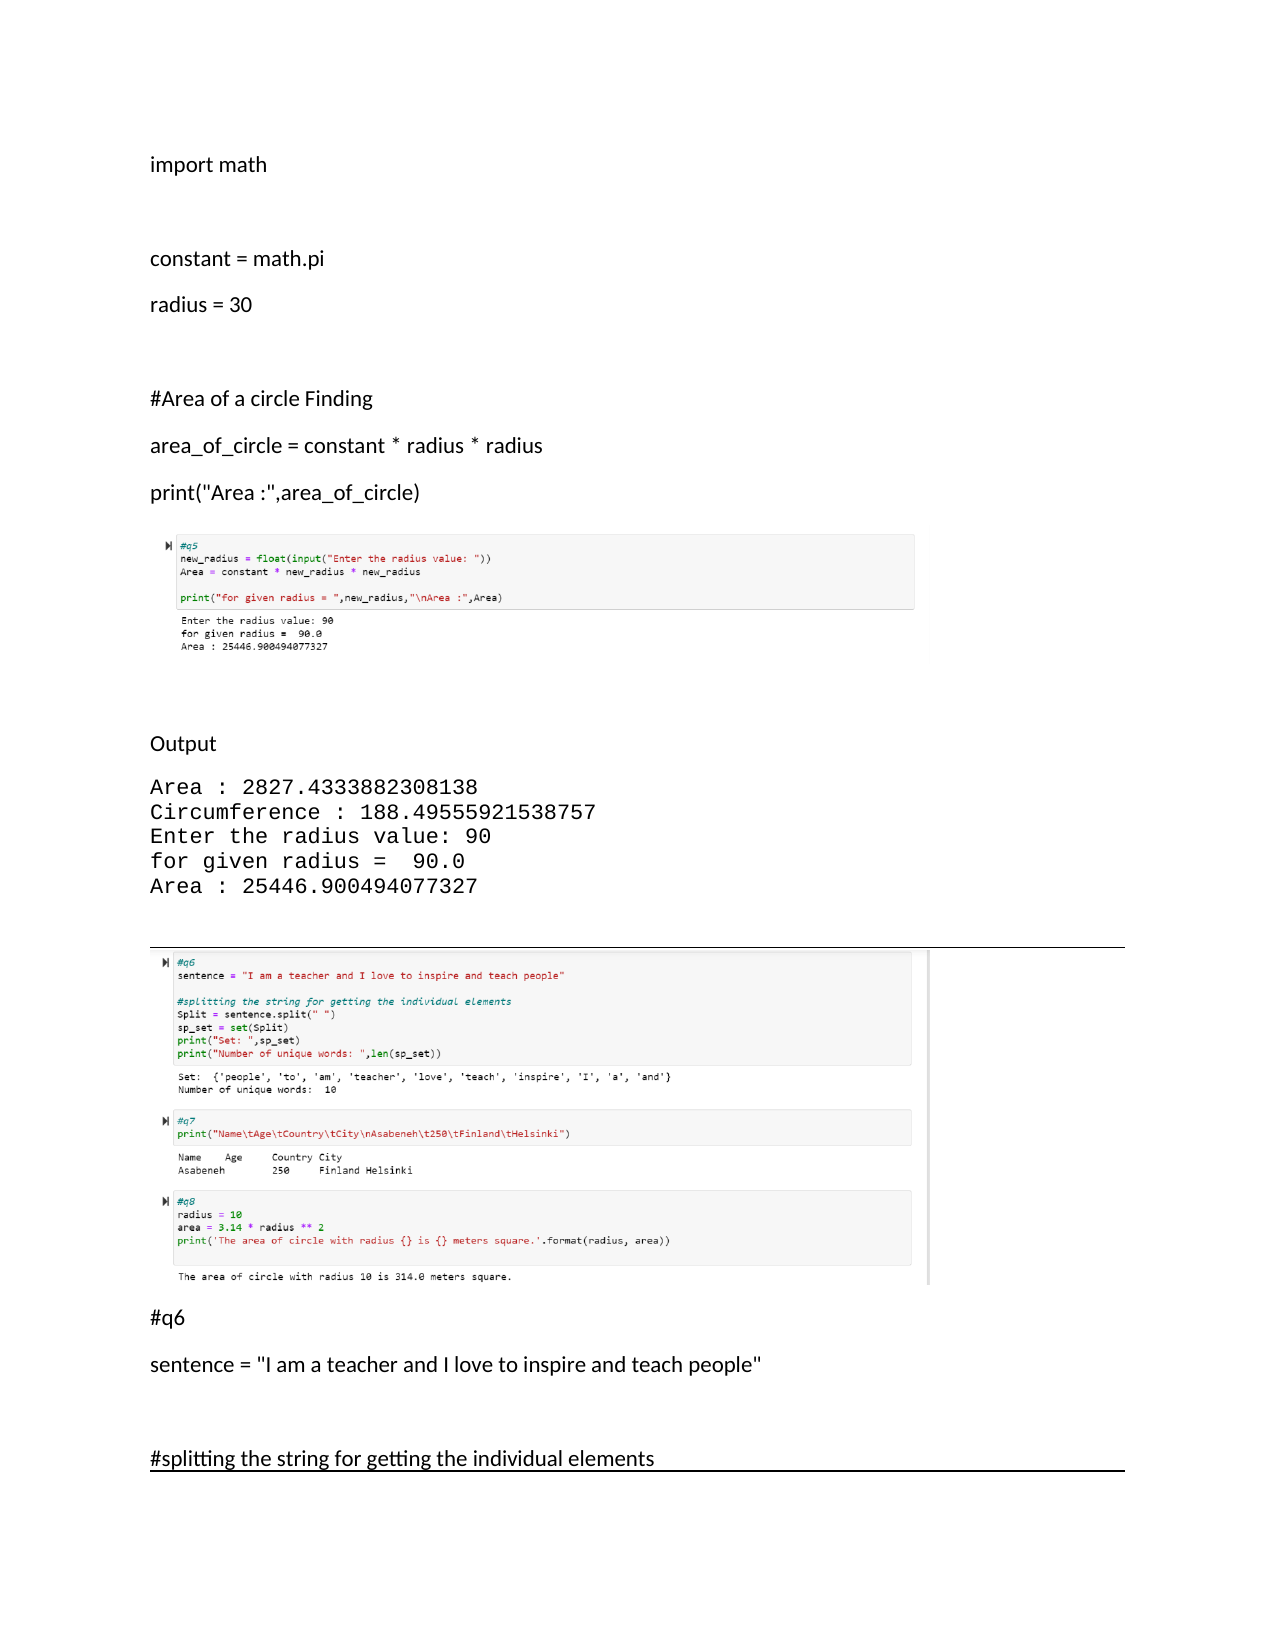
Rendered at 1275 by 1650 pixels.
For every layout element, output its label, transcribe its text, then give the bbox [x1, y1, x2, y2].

text for given radius = 90.0 [150, 850, 1125, 875]
text #Area of a circle Finding [150, 384, 1125, 412]
picture [150, 525, 930, 664]
text Area : 25446.900494077327 [150, 875, 1125, 900]
text constant = math.pi [150, 244, 1125, 272]
picture [150, 950, 930, 1285]
text Output [150, 729, 1125, 757]
text sentence = "I am a teacher and I love to inspire and teach people" [150, 1346, 1125, 1378]
text import math [150, 150, 1125, 178]
text radius = 30 [150, 291, 1125, 319]
text area_of_circle = constant * radius * radius [150, 431, 1125, 459]
text #q6 [150, 1299, 1125, 1331]
text print("Area :",area_of_circle) [150, 478, 1125, 506]
text #splitting the string for getting the individual elements [150, 1440, 1125, 1470]
text Area : 2827.4333882308138 [150, 776, 1125, 801]
text Enter the radius value: 90 [150, 826, 1125, 850]
text Circumference : 188.49555921538757 [150, 801, 1125, 826]
